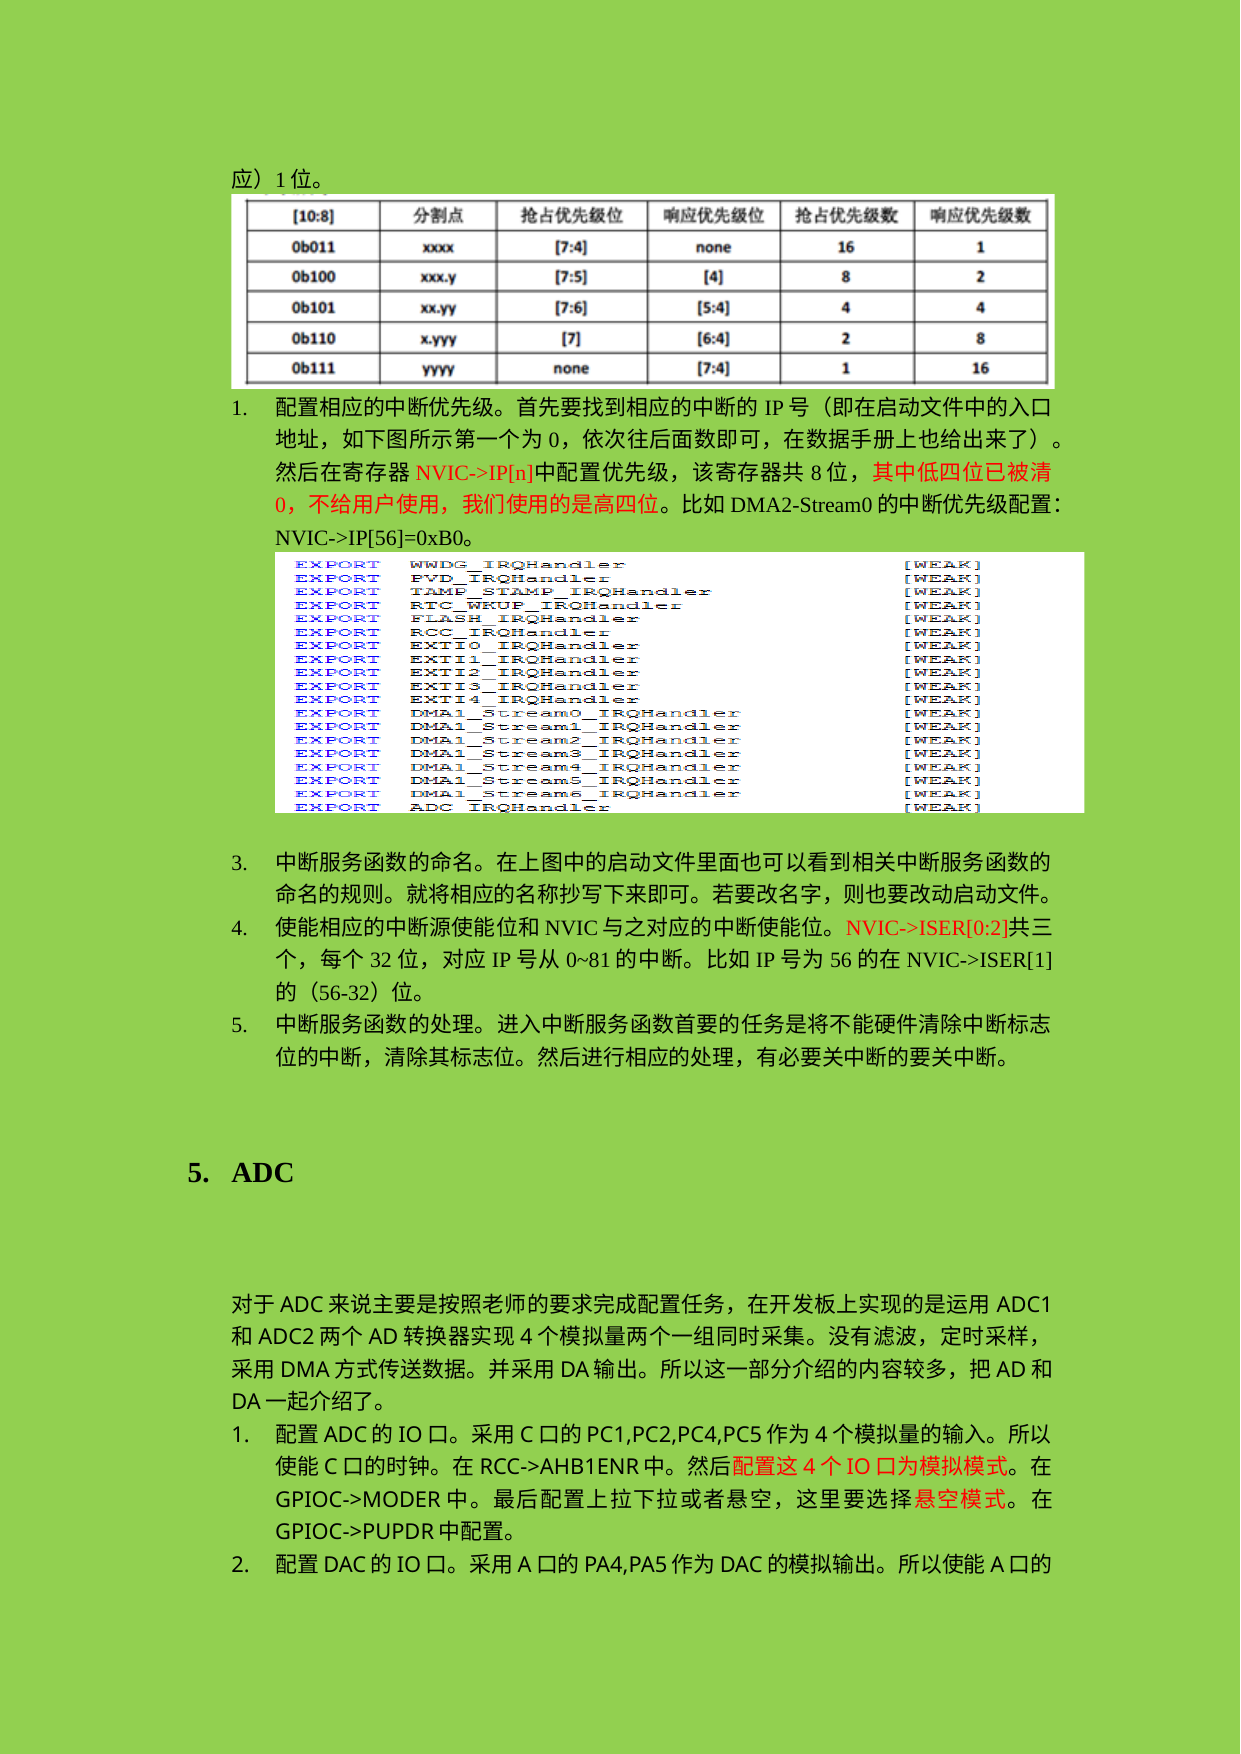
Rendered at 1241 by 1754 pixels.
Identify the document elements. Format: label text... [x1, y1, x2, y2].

list 中断服务函数的处理。进入中断服务函数首要的任务是将不能硬件清除中断标志位的中断，清除其标志位。然后进行相应的处理，有必要关中断的要关中断。 [231, 1007, 1053, 1072]
list 使能相应的中断源使能位和NVIC与之对应的中断使能位。NVIC->ISER[0:2]共三个，每个32位，对应IP号从0~81的中断。比如IP号为56的在NVIC->ISER[1]的（56-32）位。 [231, 909, 1053, 1007]
list 配置ADC的IO口。采用C口的PC1,PC2,PC4,PC5作为4个模拟量的输入。所以使能C口的时钟。在RCC->AHB1ENR中。然后配置这4个IO口为模拟模式。在GPIOC->MODER中。最后配置上拉下拉或者悬空，这里要选择悬空模式。在GPIOC->PUPDR中配置。 [231, 1417, 1053, 1547]
list 配置相应的中断优先级。首先要找到相应的中断的IP号（即在启动文件中的入口地址，如下图所示第一个为0，依次往后面数即可，在数据手册上也给出来了）。然后在寄存器NVIC->IP[n]中配置优先级，该寄存器共8位，其中低四位已被清0，不给用户使用，我们使用的是高四位。比如DMA2-Stream0的中断优先级配置：NVIC->IP[56]=0xB0。 [231, 389, 1053, 552]
list 对于ADC来说主要是按照老师的要求完成配置任务，在开发板上实现的是运用ADC1和ADC2两个AD转换器实现4个模拟量两个一组同时采集。没有滤波，定时采样，采用DMA方式传送数据。并采用DA输出。所以这一部分介绍的内容较多，把AD和DA一起介绍了。 [231, 1287, 1053, 1417]
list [231, 162, 1053, 194]
picture [231, 194, 1055, 389]
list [231, 1547, 1053, 1579]
list 中断服务函数的命名。在上图中的启动文件里面也可以看到相关中断服务函数的命名的规则。就将相应的名称抄写下来即可。若要改名字，则也要改动启动文件。 [231, 844, 1053, 909]
subtitle ADC [187, 1140, 1053, 1205]
picture [275, 552, 1085, 813]
